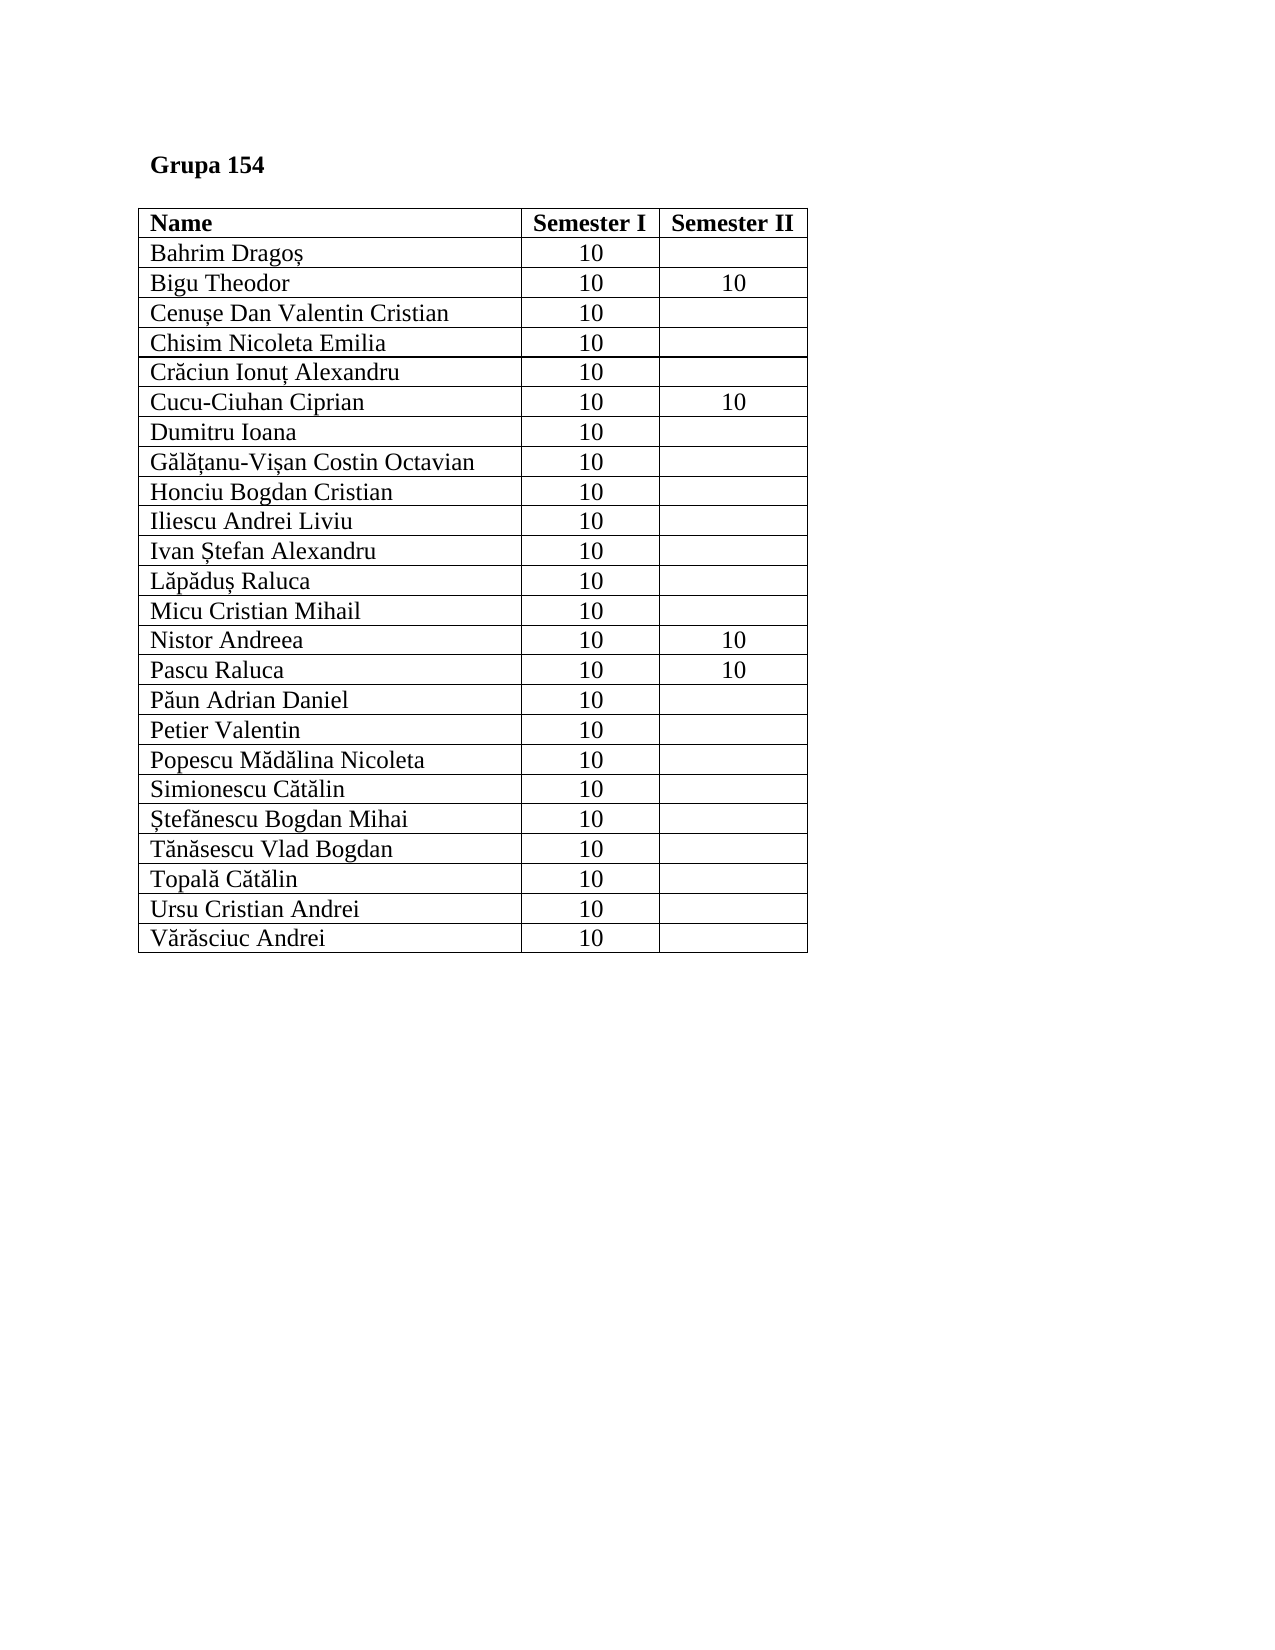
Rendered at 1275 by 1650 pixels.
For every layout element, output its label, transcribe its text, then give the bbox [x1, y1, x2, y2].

table_cell [660, 596, 807, 624]
table_cell [660, 834, 807, 863]
table_cell [660, 924, 807, 952]
table_cell Iliescu Andrei Liviu [139, 506, 521, 535]
table_cell Bahrim Dragoș [139, 238, 521, 267]
table_cell [660, 238, 807, 267]
table_cell Cenușe Dan Valentin Cristian [139, 298, 521, 327]
table_cell 10 [660, 268, 807, 297]
table_cell 10 [522, 417, 659, 446]
table_header Name [139, 209, 521, 237]
table_cell 10 [522, 358, 659, 386]
table_cell [660, 477, 807, 505]
table_cell Lăpăduș Raluca [139, 566, 521, 595]
table_cell Ștefănescu Bogdan Mihai [139, 804, 521, 833]
table_cell [660, 685, 807, 714]
table_header Semester I [522, 209, 659, 237]
table_cell Micu Cristian Mihail [139, 596, 521, 624]
table_cell 10 [522, 655, 659, 684]
table_cell 10 [522, 268, 659, 297]
table_cell [660, 358, 807, 386]
table_cell 10 [522, 536, 659, 565]
table_cell 10 [522, 924, 659, 952]
table_cell 10 [522, 387, 659, 416]
table_cell [660, 775, 807, 803]
table_cell [660, 447, 807, 476]
table_cell 10 [522, 864, 659, 893]
table_cell 10 [522, 238, 659, 267]
table_cell 10 [660, 626, 807, 654]
table_cell [660, 745, 807, 773]
table_cell [660, 566, 807, 595]
table_cell 10 [522, 745, 659, 773]
table_cell Ivan Ștefan Alexandru [139, 536, 521, 565]
table_cell 10 [522, 596, 659, 624]
table_cell 10 [522, 804, 659, 833]
table_cell Honciu Bogdan Cristian [139, 477, 521, 505]
table_cell Pascu Raluca [139, 655, 521, 684]
table_cell Chisim Nicoleta Emilia [139, 328, 521, 356]
table_cell 10 [522, 328, 659, 356]
table_header Semester II [660, 209, 807, 237]
table_cell [660, 864, 807, 893]
text Grupa 154 [150, 150, 1125, 179]
table_cell Păun Adrian Daniel [139, 685, 521, 714]
table_cell Petier Valentin [139, 715, 521, 744]
table_cell Dumitru Ioana [139, 417, 521, 446]
table_cell [660, 328, 807, 356]
table_cell 10 [522, 715, 659, 744]
table_cell Popescu Mădălina Nicoleta [139, 745, 521, 773]
table_cell 10 [660, 387, 807, 416]
table_cell [660, 804, 807, 833]
table_cell 10 [522, 506, 659, 535]
table_cell 10 [522, 685, 659, 714]
table_cell Bigu Theodor [139, 268, 521, 297]
table_cell 10 [522, 834, 659, 863]
table_cell [660, 536, 807, 565]
table_cell Gălățanu-Vișan Costin Octavian [139, 447, 521, 476]
table_cell 10 [522, 626, 659, 654]
table_cell [660, 417, 807, 446]
table_cell Topală Cătălin [139, 864, 521, 893]
table_cell [660, 715, 807, 744]
table_cell Tănăsescu Vlad Bogdan [139, 834, 521, 863]
table_cell 10 [522, 894, 659, 922]
table_cell [660, 894, 807, 922]
table_cell 10 [522, 775, 659, 803]
table_cell 10 [522, 298, 659, 327]
table_cell 10 [522, 447, 659, 476]
table_cell 10 [522, 477, 659, 505]
table_cell Ursu Cristian Andrei [139, 894, 521, 922]
table_cell [660, 506, 807, 535]
table_cell Nistor Andreea [139, 626, 521, 654]
table_cell [660, 298, 807, 327]
table_cell Vărăsciuc Andrei [139, 924, 521, 952]
table_cell 10 [660, 655, 807, 684]
table_cell Crăciun Ionuț Alexandru [139, 358, 521, 386]
table_cell Simionescu Cătălin [139, 775, 521, 803]
table_cell 10 [522, 566, 659, 595]
table_cell Cucu-Ciuhan Ciprian [139, 387, 521, 416]
